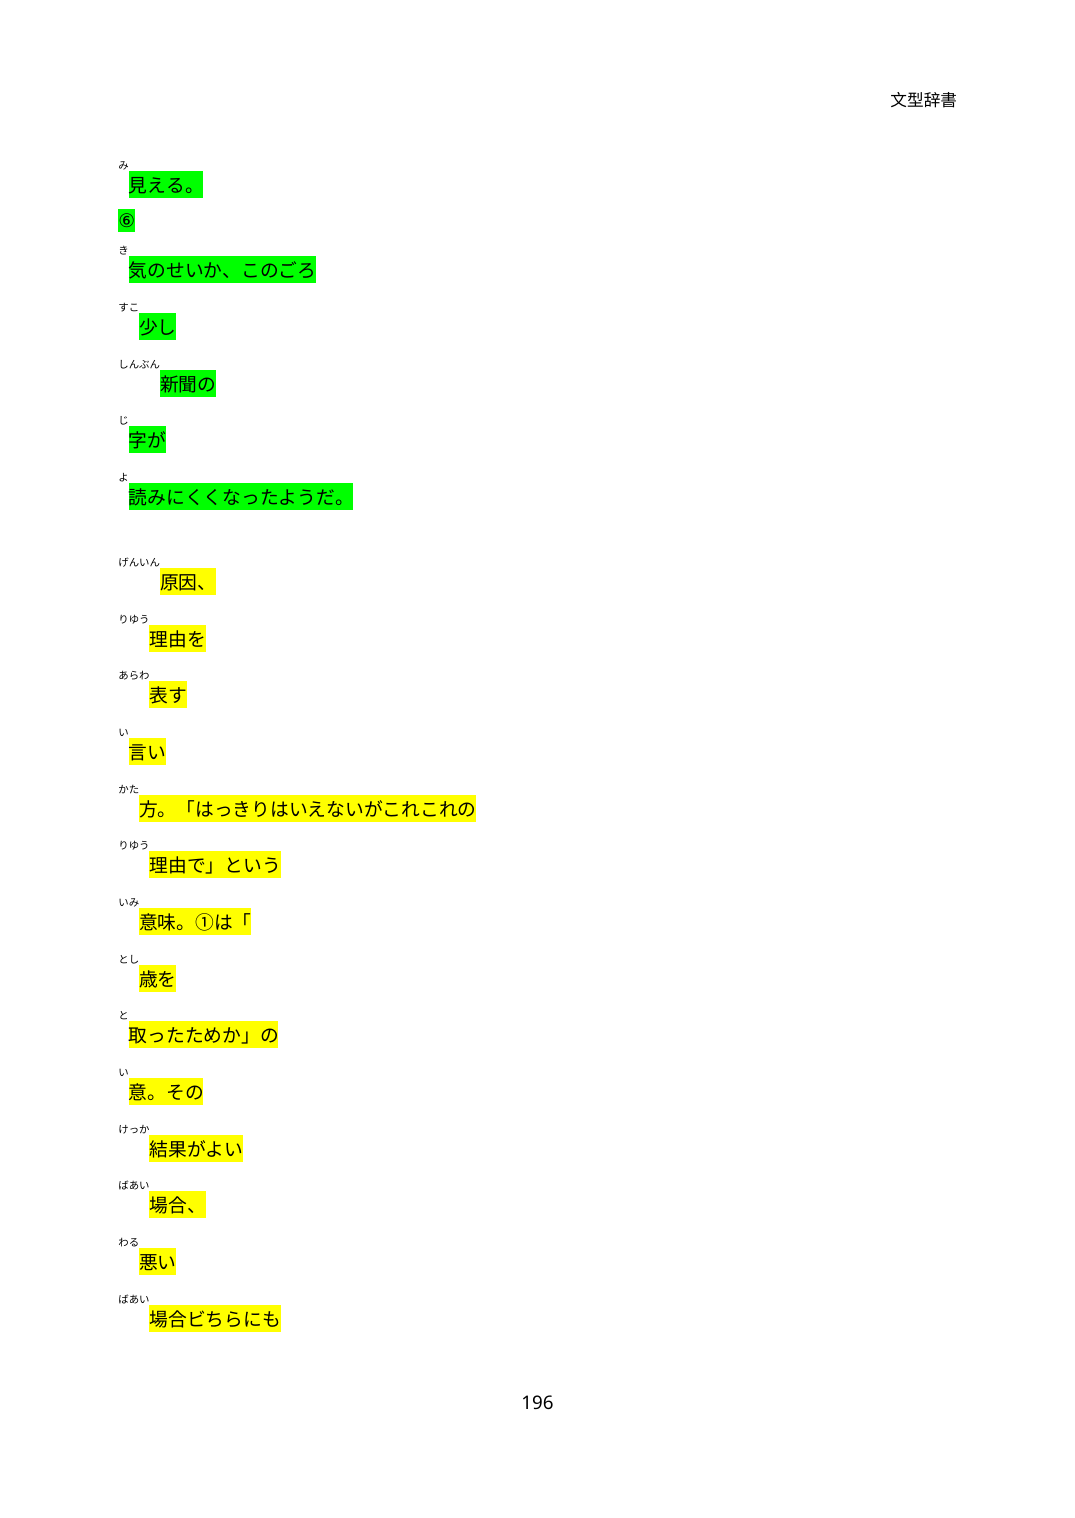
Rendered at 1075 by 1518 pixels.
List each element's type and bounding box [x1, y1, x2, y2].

text [118, 150, 957, 1340]
